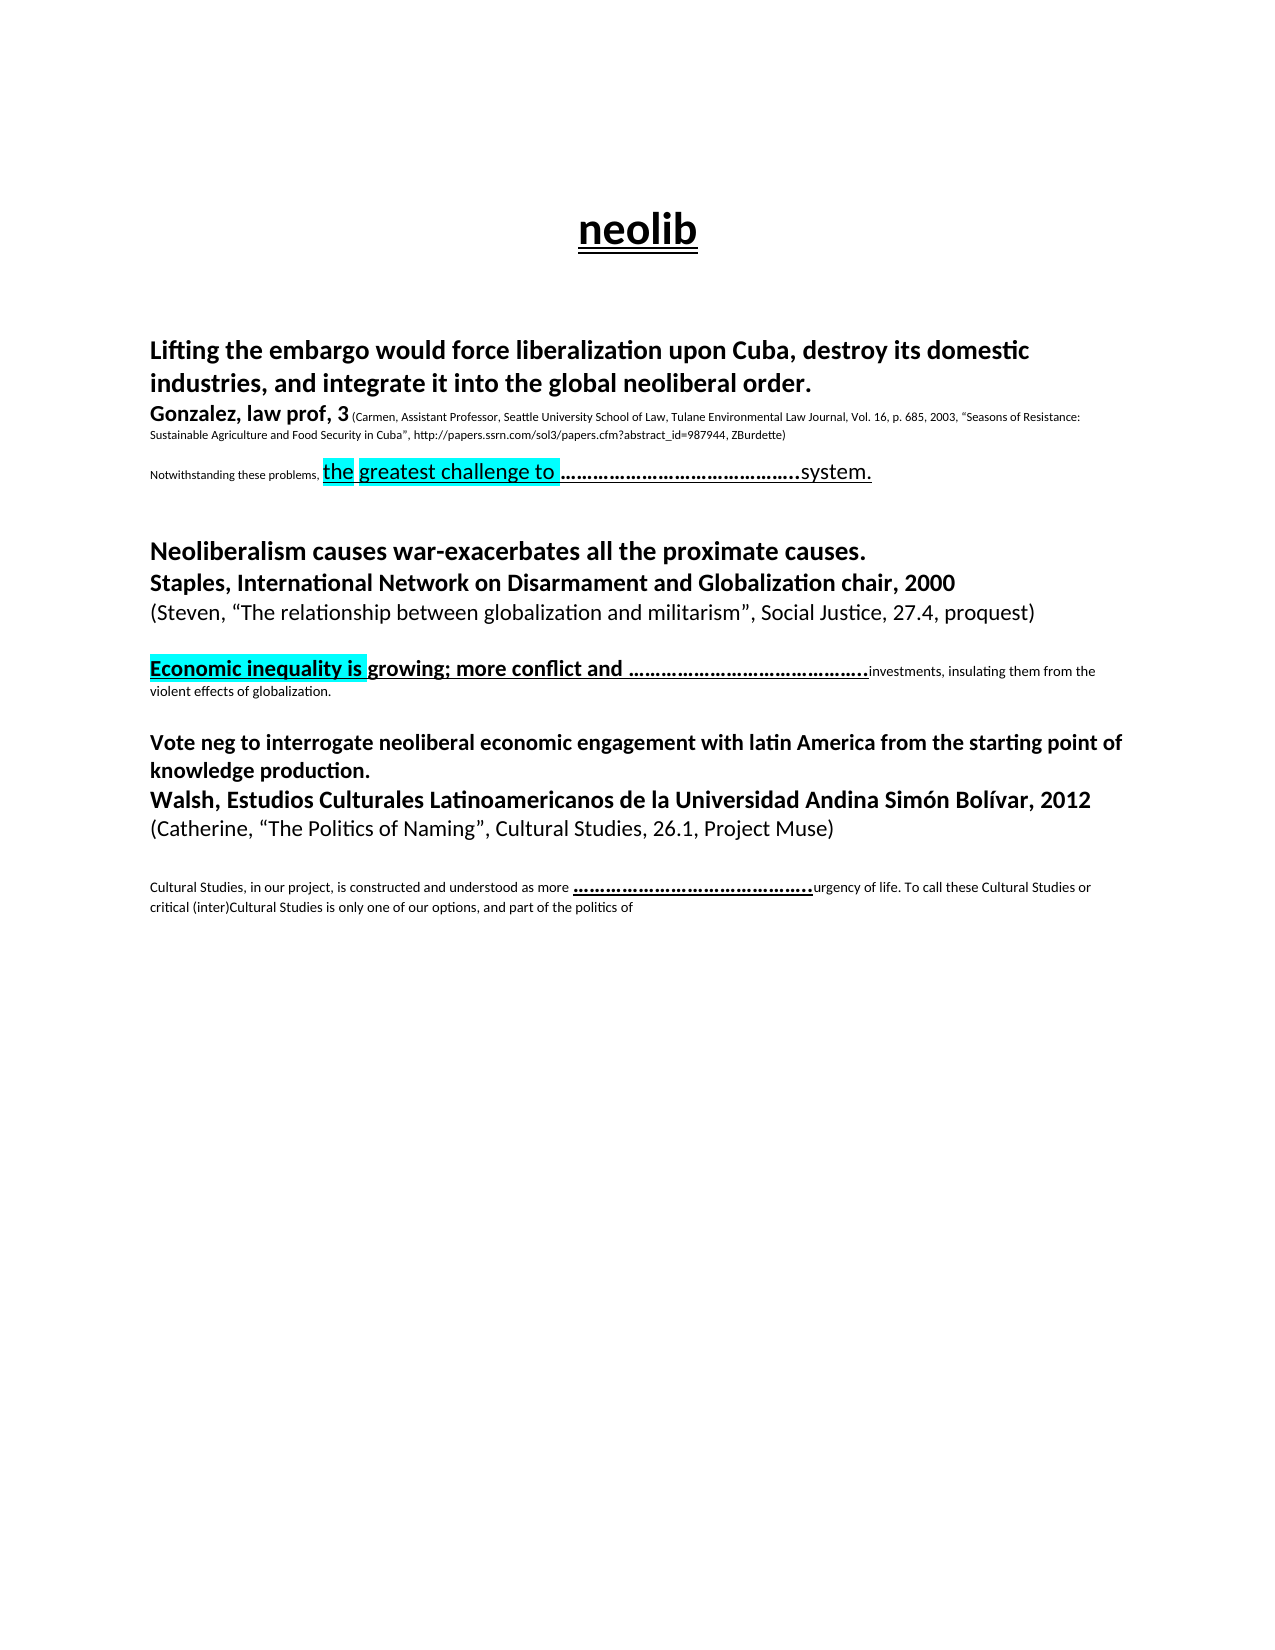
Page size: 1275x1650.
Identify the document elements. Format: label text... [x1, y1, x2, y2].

text Economic inequality is growing; more conflict and ……………………………………..investments, insulating them from the violent effects of globalization. [150, 654, 1125, 700]
subtitle Neoliberalism causes war-exacerbates all the proximate causes. [150, 534, 1125, 567]
text Staples, International Network on Disarmament and Globalization chair, 2000 [150, 567, 1125, 598]
subtitle neolib [150, 200, 1125, 256]
text Vote neg to interrogate neoliberal economic engagement with latin America from the starting point of knowledge production. [150, 728, 1125, 784]
text (Catherine, “The Politics of Naming”, Cultural Studies, 26.1, Project Muse) [150, 814, 1125, 842]
text Notwithstanding these problems, the greatest challenge to ……………………………………..system. [150, 457, 1125, 486]
text Walsh, Estudios Culturales Latinoamericanos de la Universidad Andina Simón Bolívar, 2012 [150, 784, 1125, 814]
text Gonzalez, law prof, 3 (Carmen, Assistant Professor, Seattle University School of Law, Tulane Environmental Law Journal, Vol. 16, p. 685, 2003, “Seasons of Resistance: Sustainable Agriculture and Food Security in Cuba”, http://papers.ssrn.com/sol3/papers.cfm?abstract_id=987944, ZBurdette) [150, 399, 1125, 442]
text Cultural Studies, in our project, is constructed and understood as more ……………………………………..urgency of life. To call these Cultural Studies or critical (inter)Cultural Studies is only one of our options, and part of the politics of [150, 870, 1125, 916]
text (Steven, “The relationship between globalization and militarism”, Social Justice, 27.4, proquest) [150, 598, 1125, 626]
subtitle Lifting the embargo would force liberalization upon Cuba, destroy its domestic industries, and integrate it into the global neoliberal order. [150, 333, 1125, 399]
